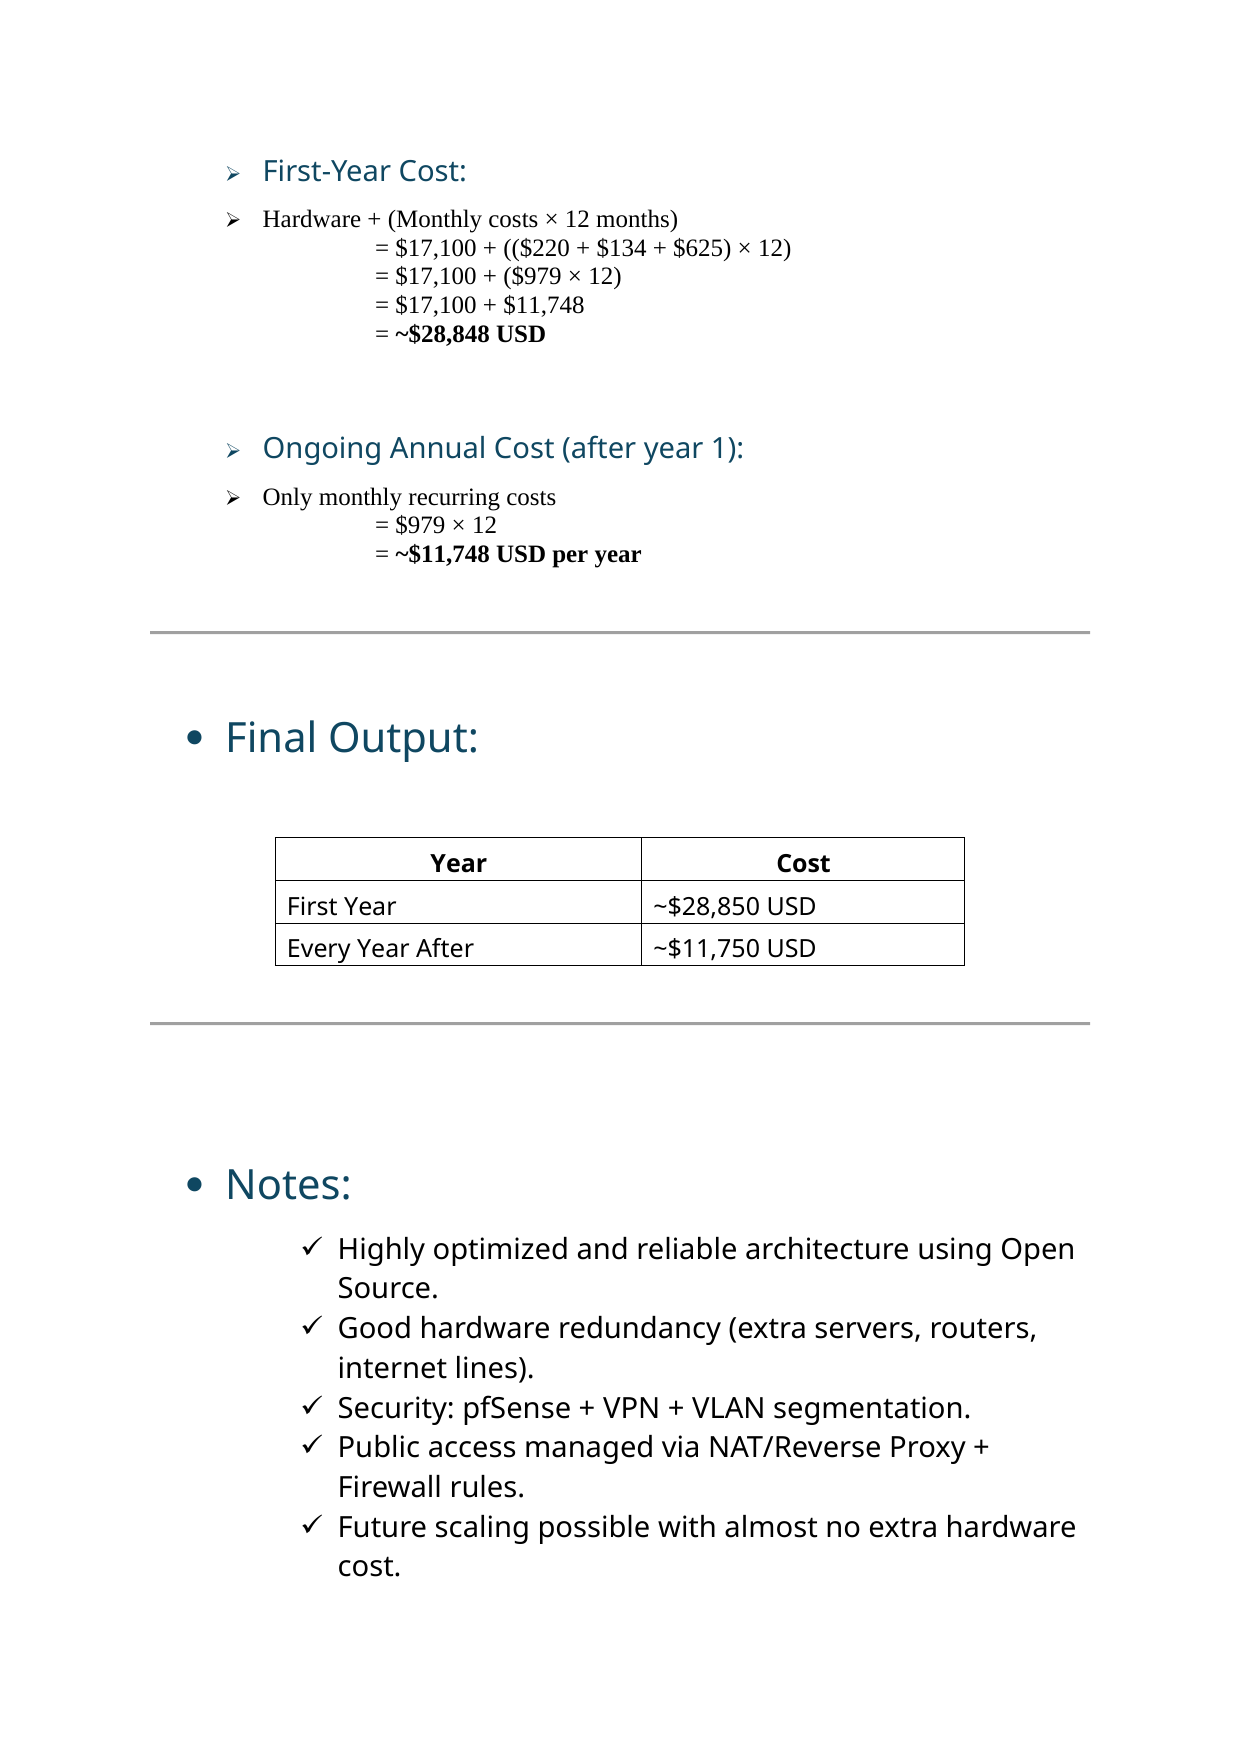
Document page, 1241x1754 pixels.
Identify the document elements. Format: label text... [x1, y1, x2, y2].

table_cell ~$28,850 USD [642, 881, 964, 922]
list Future scaling possible with almost no extra hardware cost. [300, 1506, 1090, 1585]
list = ~$28,848 USD [375, 319, 1090, 348]
table_header Cost [642, 838, 964, 880]
list Hardware + (Monthly costs × 12 months) [225, 204, 1090, 233]
list Highly optimized and reliable architecture using Open Source. [300, 1228, 1090, 1307]
subtitle Final Output: [187, 708, 1090, 764]
list = $17,100 + ($979 × 12) [375, 261, 1090, 290]
table_cell First Year [276, 881, 641, 922]
list Security: pfSense + VPN + VLAN segmentation. [300, 1387, 1090, 1427]
table_cell Every Year After [276, 924, 641, 965]
list = $17,100 + (($220 + $134 + $625) × 12) [375, 233, 1090, 261]
list = $17,100 + $11,748 [375, 290, 1090, 319]
list Good hardware redundancy (extra servers, routers, internet lines). [300, 1307, 1090, 1387]
list = $979 × 12 [375, 510, 1090, 539]
list = ~$11,748 USD per year [375, 539, 1090, 568]
subtitle Notes: [187, 1154, 1090, 1211]
subtitle Ongoing Annual Cost (after year 1): [225, 428, 1090, 467]
list Only monthly recurring costs [225, 482, 1090, 510]
subtitle First-Year Cost: [225, 150, 1090, 190]
table_cell ~$11,750 USD [642, 924, 964, 965]
list Public access managed via NAT/Reverse Proxy + Firewall rules. [300, 1427, 1090, 1506]
table_header Year [276, 838, 641, 880]
